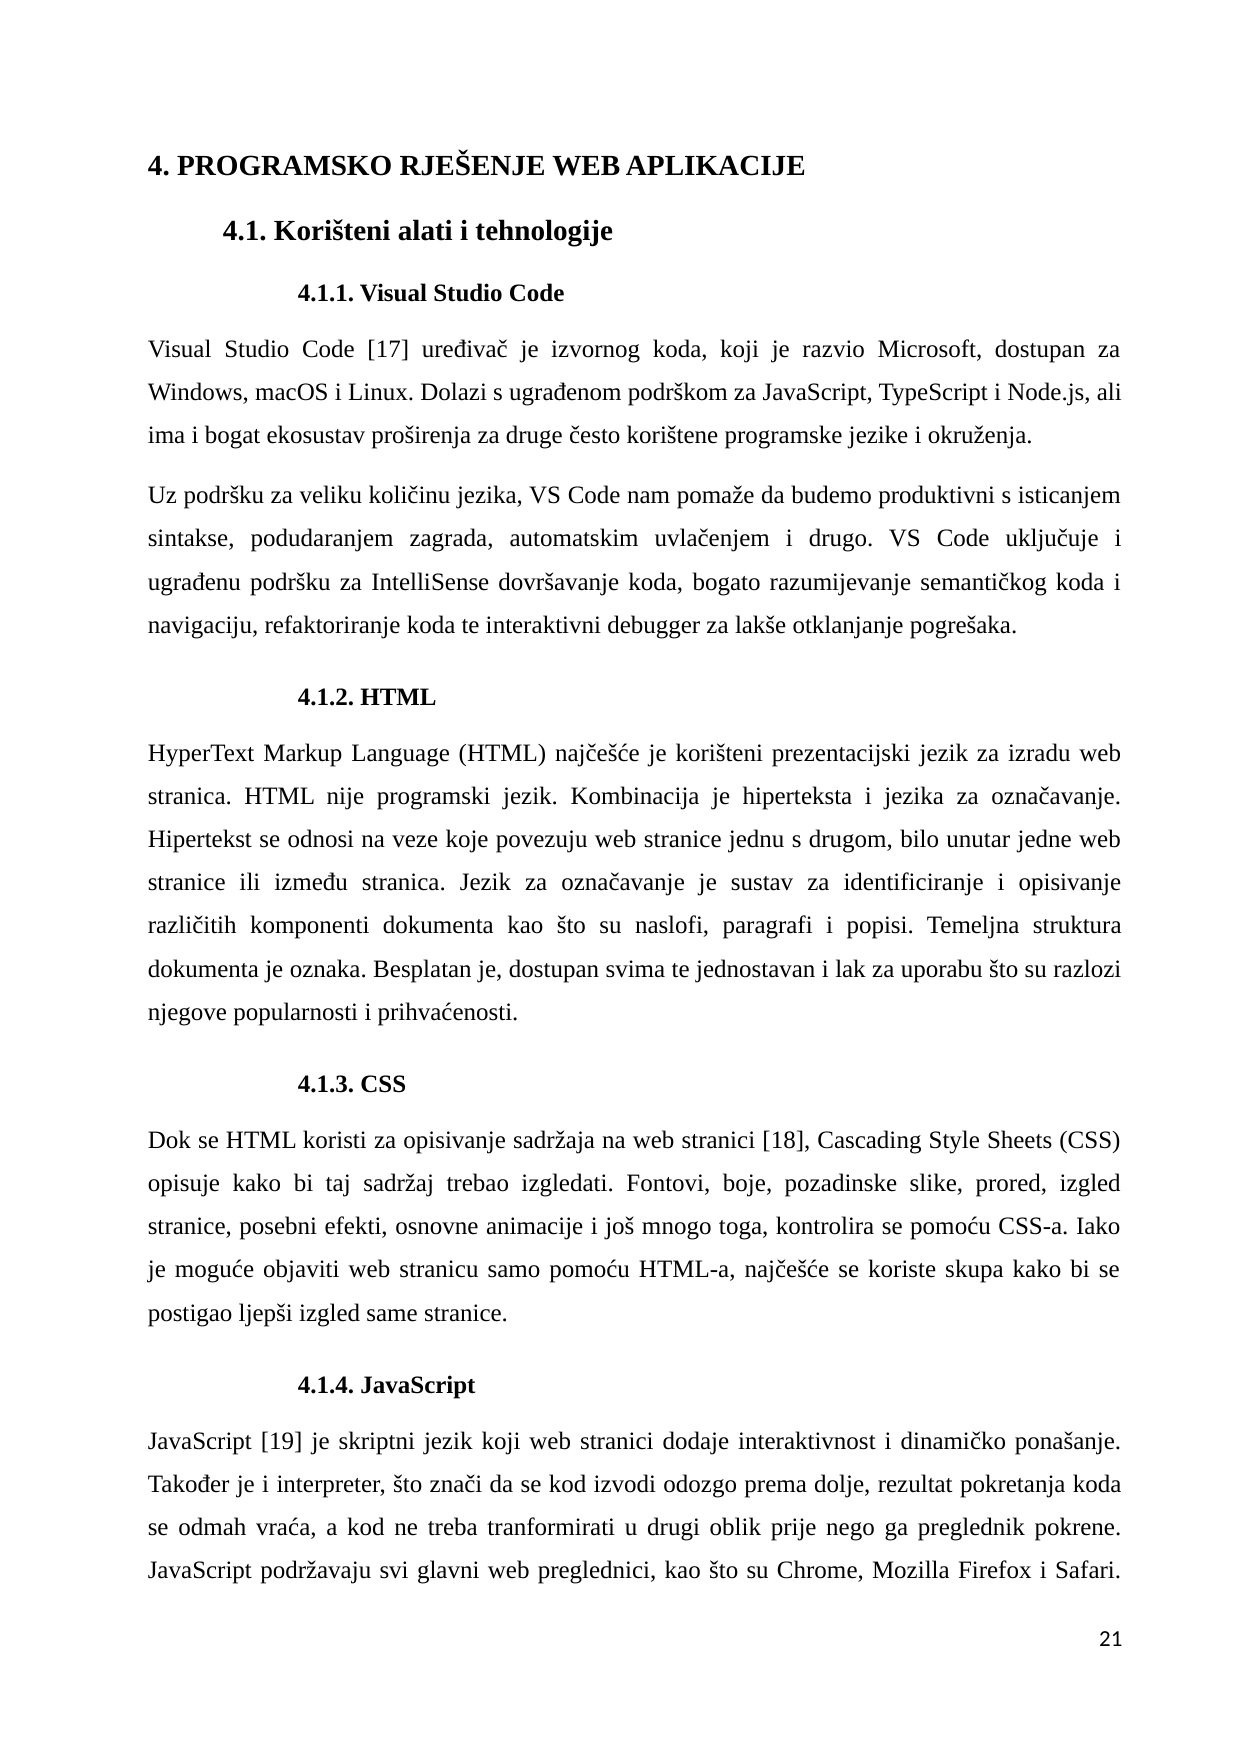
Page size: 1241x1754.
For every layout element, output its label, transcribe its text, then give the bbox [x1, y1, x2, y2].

subtitle 4.1.2. HTML [298, 682, 1122, 711]
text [148, 1426, 1122, 1584]
subtitle 4.1.3. CSS [298, 1069, 1122, 1098]
text Dok se HTML koristi za opisivanje sadržaja na web stranici [18], Cascading Style Sheets (CSS) opisuje kako bi taj sadržaj trebao izgledati. Fontovi, boje, pozadinske slike, prored, izgled stranice, posebni efekti, osnovne animacije i još mnogo toga, kontrolira se pomoću CSS-a. Iako je moguće objaviti web stranicu samo pomoću HTML-a, najčešće se koriste skupa kako bi se postigao ljepši izgled same stranice. [148, 1125, 1122, 1326]
subtitle 4. PROGRAMSKO RJEŠENJE WEB APLIKACIJE [148, 148, 1122, 181]
subtitle 4.1.1. Visual Studio Code [298, 278, 1122, 307]
text Visual Studio Code [17] uređivač je izvornog koda, koji je razvio Microsoft, dostupan za Windows, macOS i Linux. Dolazi s ugrađenom podrškom za JavaScript, TypeScript i Node.js, ali ima i bogat ekosustav proširenja za druge često korištene programske jezike i okruženja. [148, 334, 1122, 449]
subtitle 4.1. Korišteni alati i tehnologije [223, 213, 1122, 247]
text HyperText Markup Language (HTML) najčešće je korišteni prezentacijski jezik za izradu web stranica. HTML nije programski jezik. Kombinacija je hiperteksta i jezika za označavanje. Hipertekst se odnosi na veze koje povezuju web stranice jednu s drugom, bilo unutar jedne web stranice ili između stranica. Jezik za označavanje je sustav za identificiranje i opisivanje različitih komponenti dokumenta kao što su naslofi, paragrafi i popisi. Temeljna struktura dokumenta je oznaka. Besplatan je, dostupan svima te jednostavan i lak za uporabu što su razlozi njegove popularnosti i prihvaćenosti. [148, 738, 1122, 1026]
subtitle 4.1.4. JavaScript [298, 1370, 1122, 1399]
text Uz podršku za veliku količinu jezika, VS Code nam pomaže da budemo produktivni s isticanjem sintakse, podudaranjem zagrada, automatskim uvlačenjem i drugo. VS Code uključuje i ugrađenu podršku za IntelliSense dovršavanje koda, bogato razumijevanje semantičkog koda i navigaciju, refaktoriranje koda te interaktivni debugger za lakše otklanjanje pogrešaka. [148, 480, 1122, 638]
